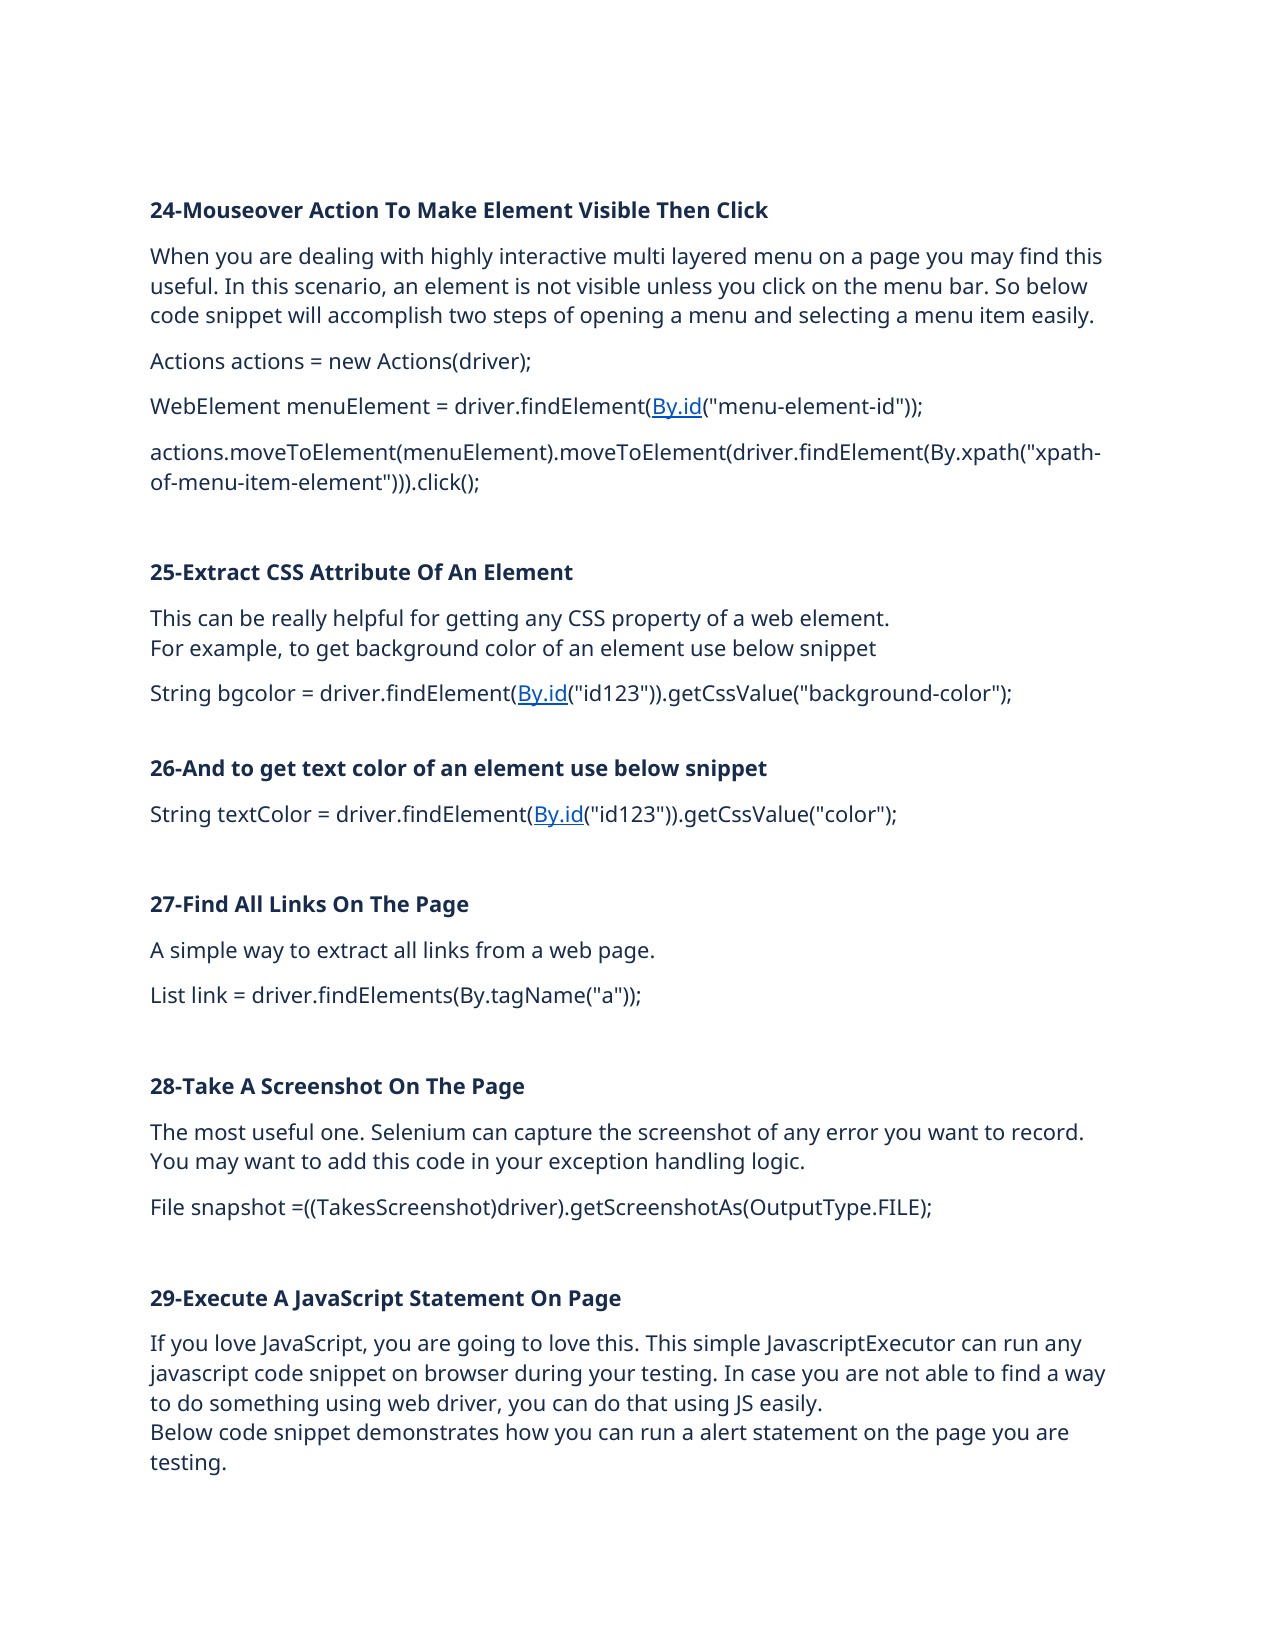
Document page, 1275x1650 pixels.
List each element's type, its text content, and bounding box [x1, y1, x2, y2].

text 28-Take A Screenshot On The Page [150, 1071, 1125, 1101]
text 27-Find All Links On The Page [150, 889, 1125, 919]
text String textColor = driver.findElement(By.id("id123")).getCssValue("color"); [150, 798, 1125, 828]
text 24-Mouseover Action To Make Element Visible Then Click [150, 195, 1125, 225]
text 29-Execute A JavaScript Statement On Page [150, 1282, 1125, 1312]
text WebElement menuElement = driver.findElement(By.id("menu-element-id")); [150, 391, 1125, 421]
text 25-Extract CSS Attribute Of An Element [150, 557, 1125, 587]
text Actions actions = new Actions(driver); [150, 346, 1125, 376]
text When you are dealing with highly interactive multi layered menu on a page you may find this useful. In this scenario, an element is not visible unless you click on the menu bar. So below code snippet will accomplish two steps of opening a menu and selecting a menu item easily. [150, 241, 1125, 330]
text String bgcolor = driver.findElement(By.id("id123")).getCssValue("background-color"); [150, 678, 1125, 708]
text File snapshot =((TakesScreenshot)driver).getScreenshotAs(OutputType.FILE); [150, 1192, 1125, 1221]
text 26-And to get text color of an element use below snippet [150, 723, 1125, 783]
text List link = driver.findElements(By.tagName("a")); [150, 980, 1125, 1010]
text A simple way to extract all links from a web page. [150, 935, 1125, 964]
text If you love JavaScript, you are going to love this. This simple JavascriptExecutor can run any javascript code snippet on browser during your testing. In case you are not able to find a way to do something using web driver, you can do that using JS easily. Below code snippet demonstrates how you can run a alert statement on the page you are testing. [150, 1328, 1125, 1477]
text actions.moveToElement(menuElement).moveToElement(driver.findElement(By.xpath("xpath-of-menu-item-element"))).click(); [150, 437, 1125, 496]
text The most useful one. Selenium can capture the screenshot of any error you want to record. You may want to add this code in your exception handling logic. [150, 1116, 1125, 1176]
text This can be really helpful for getting any CSS property of a web element. For example, to get background color of an element use below snippet [150, 603, 1125, 662]
